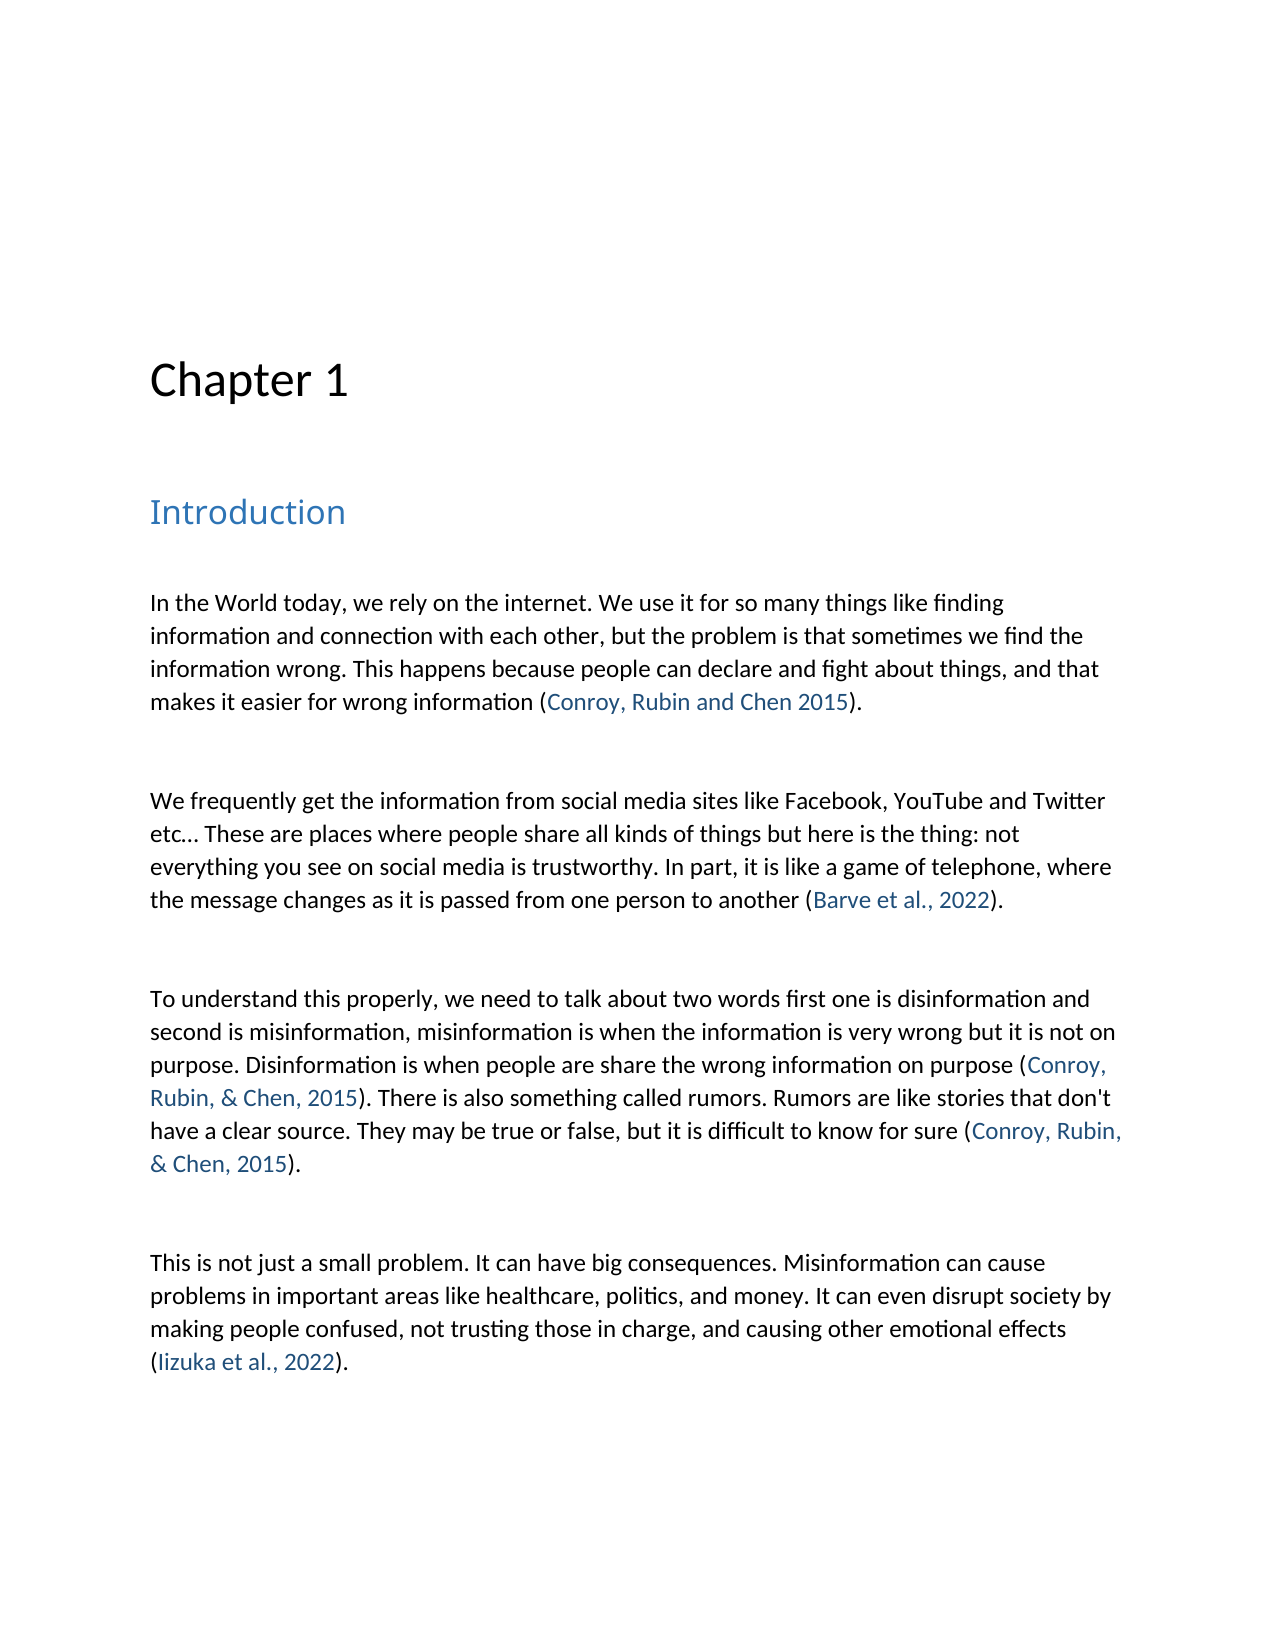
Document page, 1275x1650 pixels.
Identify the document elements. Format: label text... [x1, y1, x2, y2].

subtitle Introduction [150, 489, 1125, 534]
text Chapter 1 [150, 348, 1125, 409]
text This is not just a small problem. It can have big consequences. Misinformation can cause problems in important areas like healthcare, politics, and money. It can even disrupt society by making people confused, not trusting those in charge, and causing other emotional effects (Iizuka et al., 2022). [150, 1247, 1125, 1376]
text To understand this properly, we need to talk about two words first one is disinformation and second is misinformation, misinformation is when the information is very wrong but it is not on purpose. Disinformation is when people are share the wrong information on purpose (Conroy, Rubin, & Chen, 2015). There is also something called rumors. Rumors are like stories that don't have a clear source. They may be true or false, but it is difficult to know for sure (Conroy, Rubin, & Chen, 2015). [150, 983, 1125, 1178]
text We frequently get the information from social media sites like Facebook, YouTube and Twitter etc… These are places where people share all kinds of things but here is the thing: not everything you see on social media is trustworthy. In part, it is like a game of telephone, where the message changes as it is passed from one person to another (Barve et al., 2022). [150, 785, 1125, 914]
text In the World today, we rely on the internet. We use it for so many things like finding information and connection with each other, but the problem is that sometimes we find the information wrong. This happens because people can declare and fight about things, and that makes it easier for wrong information (Conroy, Rubin and Chen 2015). [150, 587, 1125, 717]
